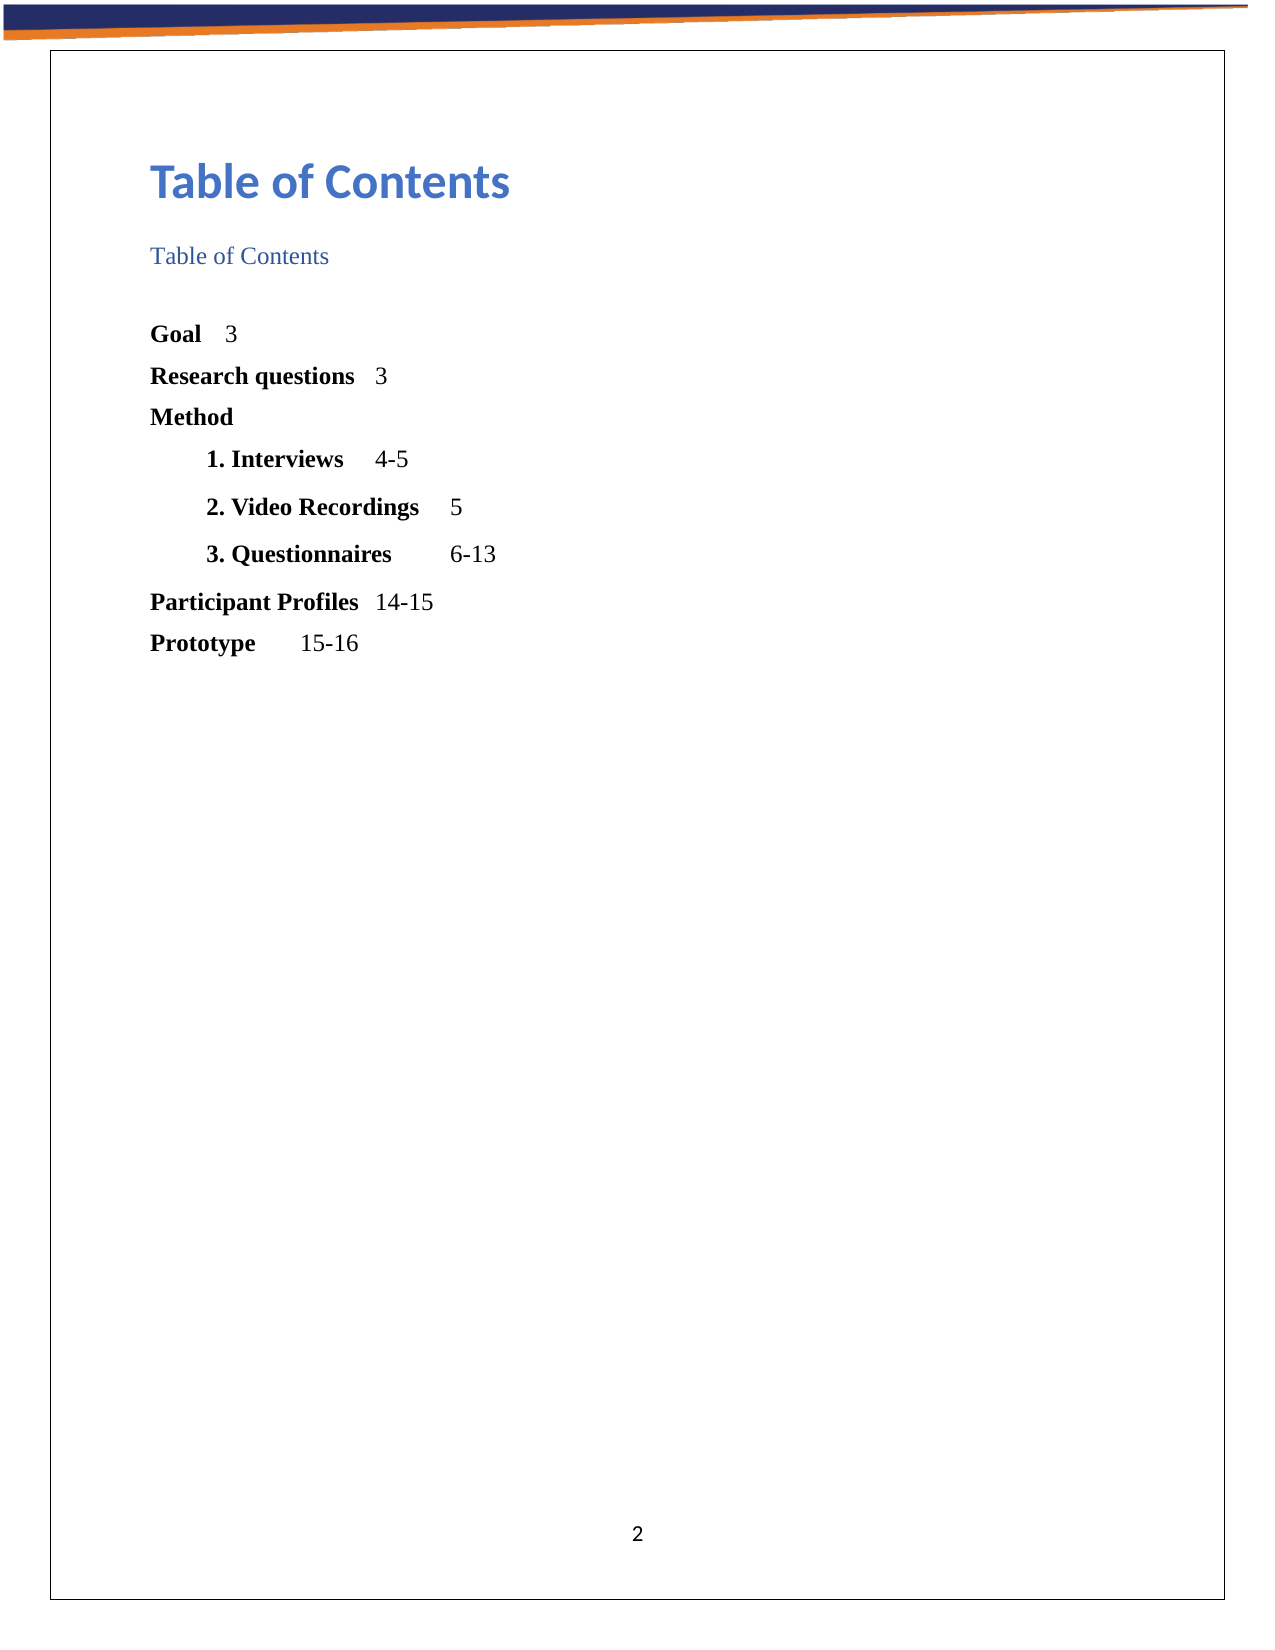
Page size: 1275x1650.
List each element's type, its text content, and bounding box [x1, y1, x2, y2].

text Table of Contents [150, 150, 1125, 211]
picture [4, 5, 1247, 45]
